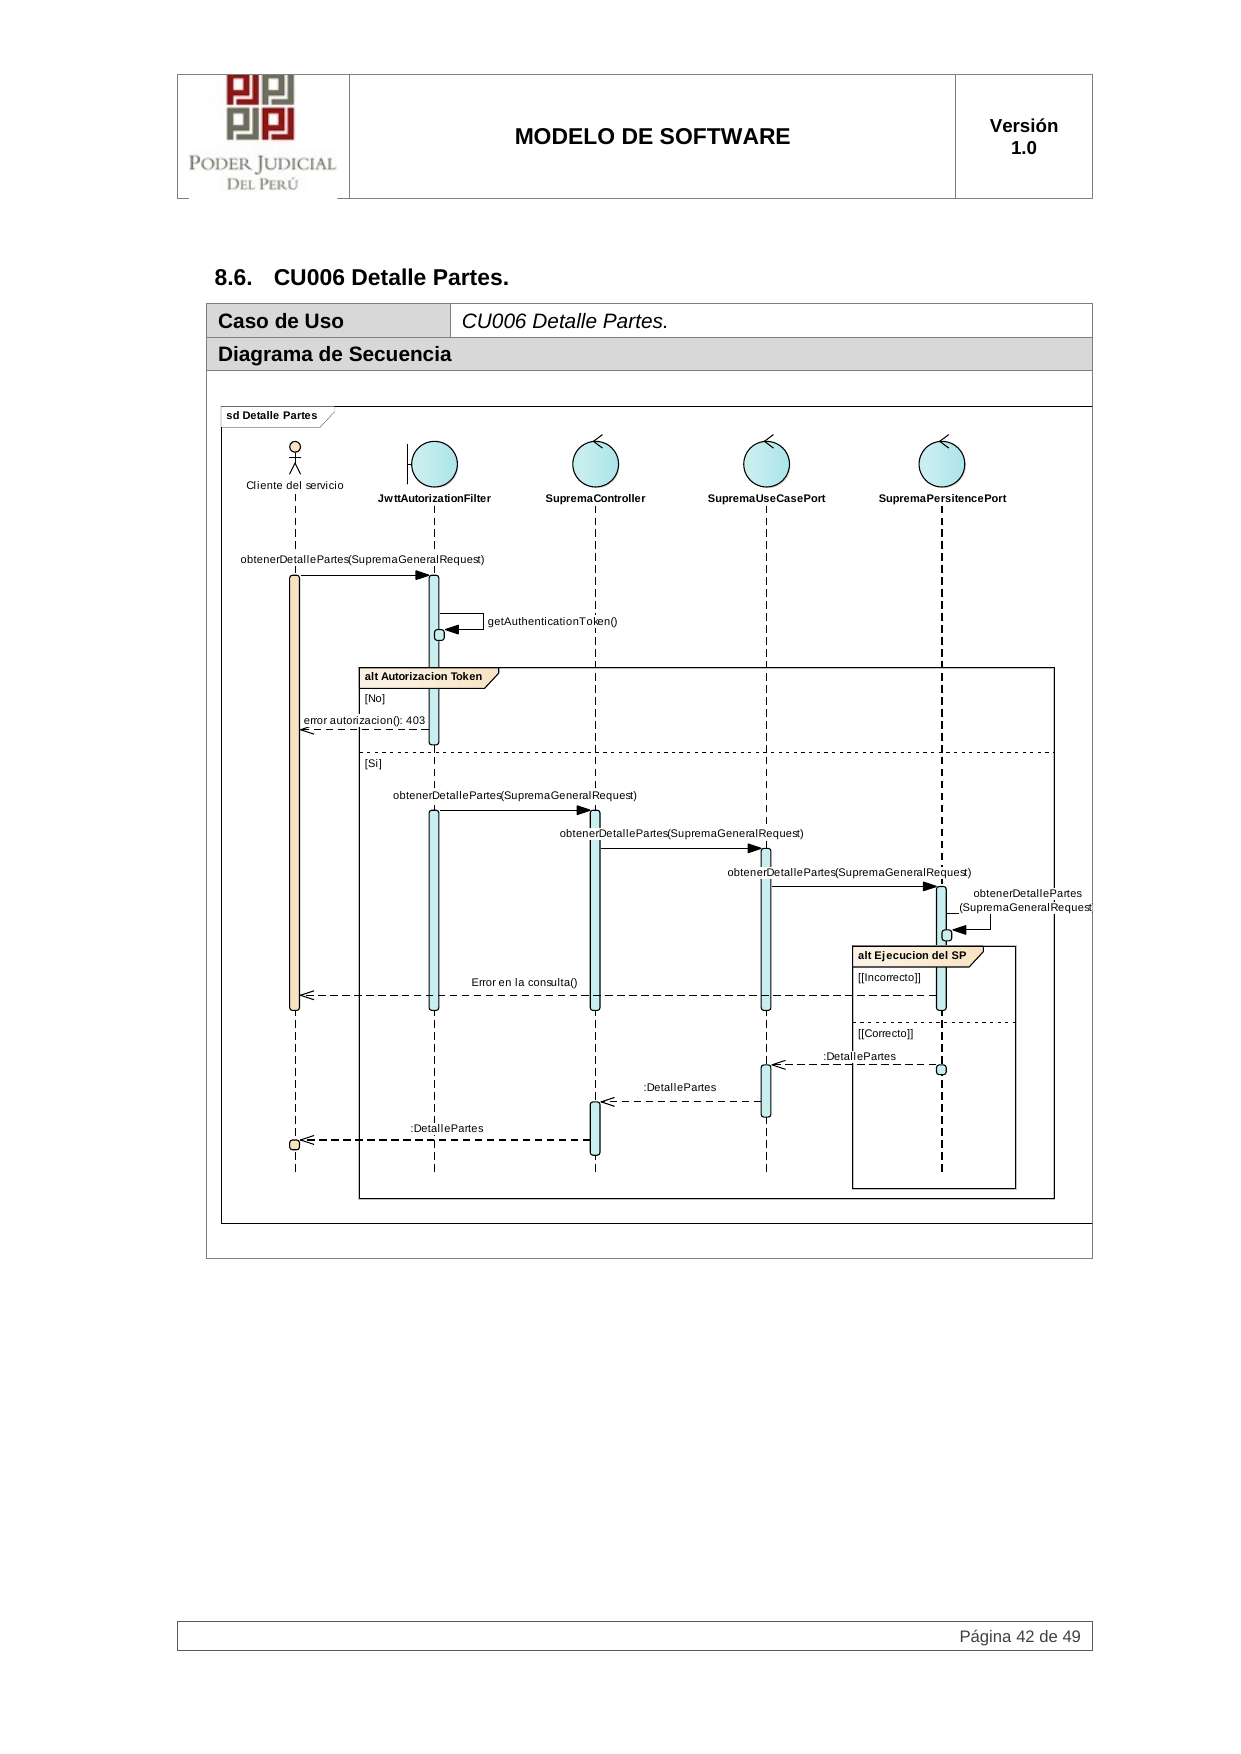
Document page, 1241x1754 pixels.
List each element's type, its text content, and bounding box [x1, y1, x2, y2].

subtitle CU006 Detalle Partes. [214, 264, 1073, 291]
table_cell [207, 371, 1092, 1258]
table_header CU006 Detalle Partes. [451, 304, 1092, 337]
table_cell Diagrama de Secuencia [207, 338, 1092, 370]
picture [188, 75, 338, 199]
table_header Caso de Uso [207, 304, 450, 337]
